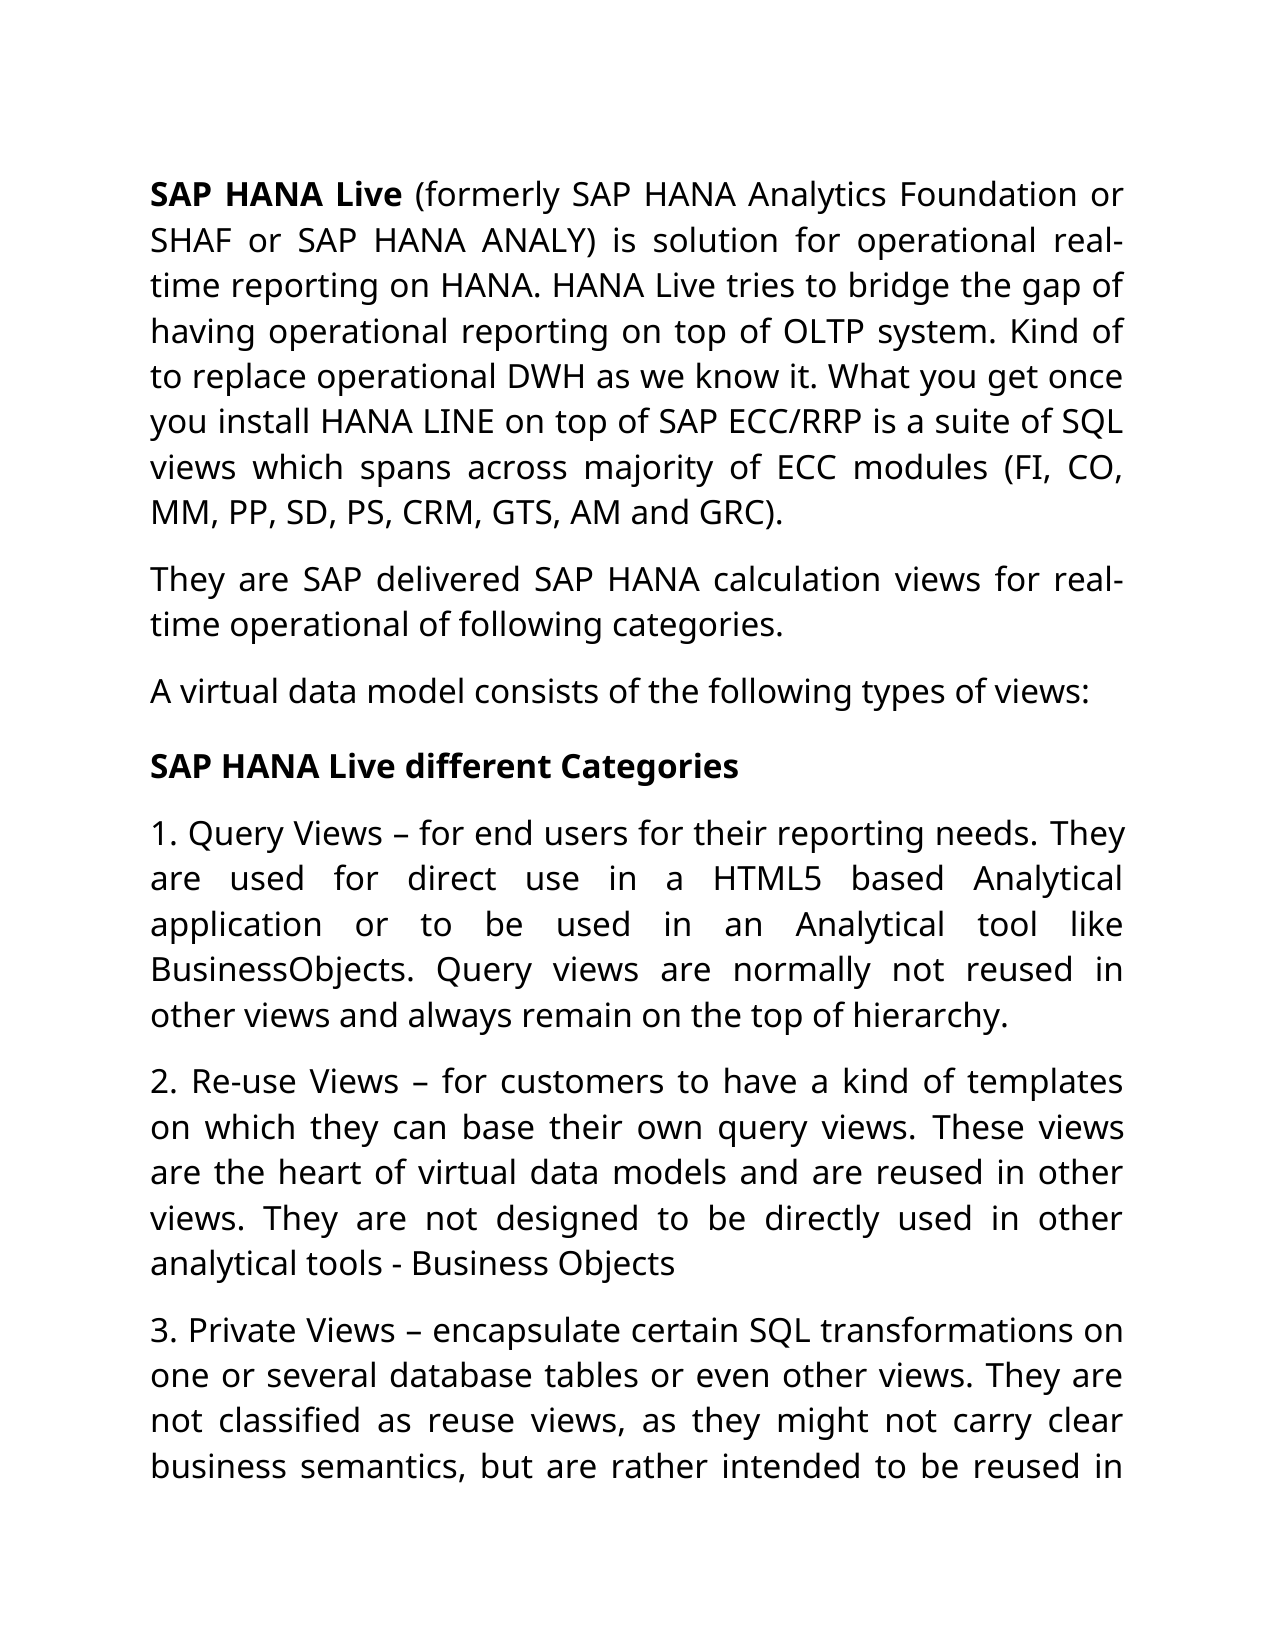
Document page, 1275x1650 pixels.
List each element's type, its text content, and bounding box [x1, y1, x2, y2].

text SAP HANA Live different Categories [150, 742, 1125, 788]
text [150, 1306, 1125, 1488]
text A virtual data model consists of the following types of views: [150, 668, 1125, 713]
text They are SAP delivered SAP HANA calculation views for real-time operational of following categories. [150, 556, 1125, 647]
text 1. Query Views – for end users for their reporting needs. They are used for direct use in a HTML5 based Analytical application or to be used in an Analytical tool like BusinessObjects. Query views are normally not reused in other views and always remain on the top of hierarchy. [150, 810, 1125, 1037]
text SAP HANA Live (formerly SAP HANA Analytics Foundation or SHAF or SAP HANA ANALY) is solution for operational real-time reporting on HANA. HANA Live tries to bridge the gap of having operational reporting on top of OLTP system. Kind of to replace operational DWH as we know it. What you get once you install HANA LINE on top of SAP ECC/RRP is a suite of SQL views which spans across majority of ECC modules (FI, CO, MM, PP, SD, PS, CRM, GTS, AM and GRC). [150, 171, 1125, 534]
text 2. Re-use Views – for customers to have a kind of templates on which they can base their own query views. These views are the heart of virtual data models and are reused in other views. They are not designed to be directly used in other analytical tools - Business Objects [150, 1058, 1125, 1285]
